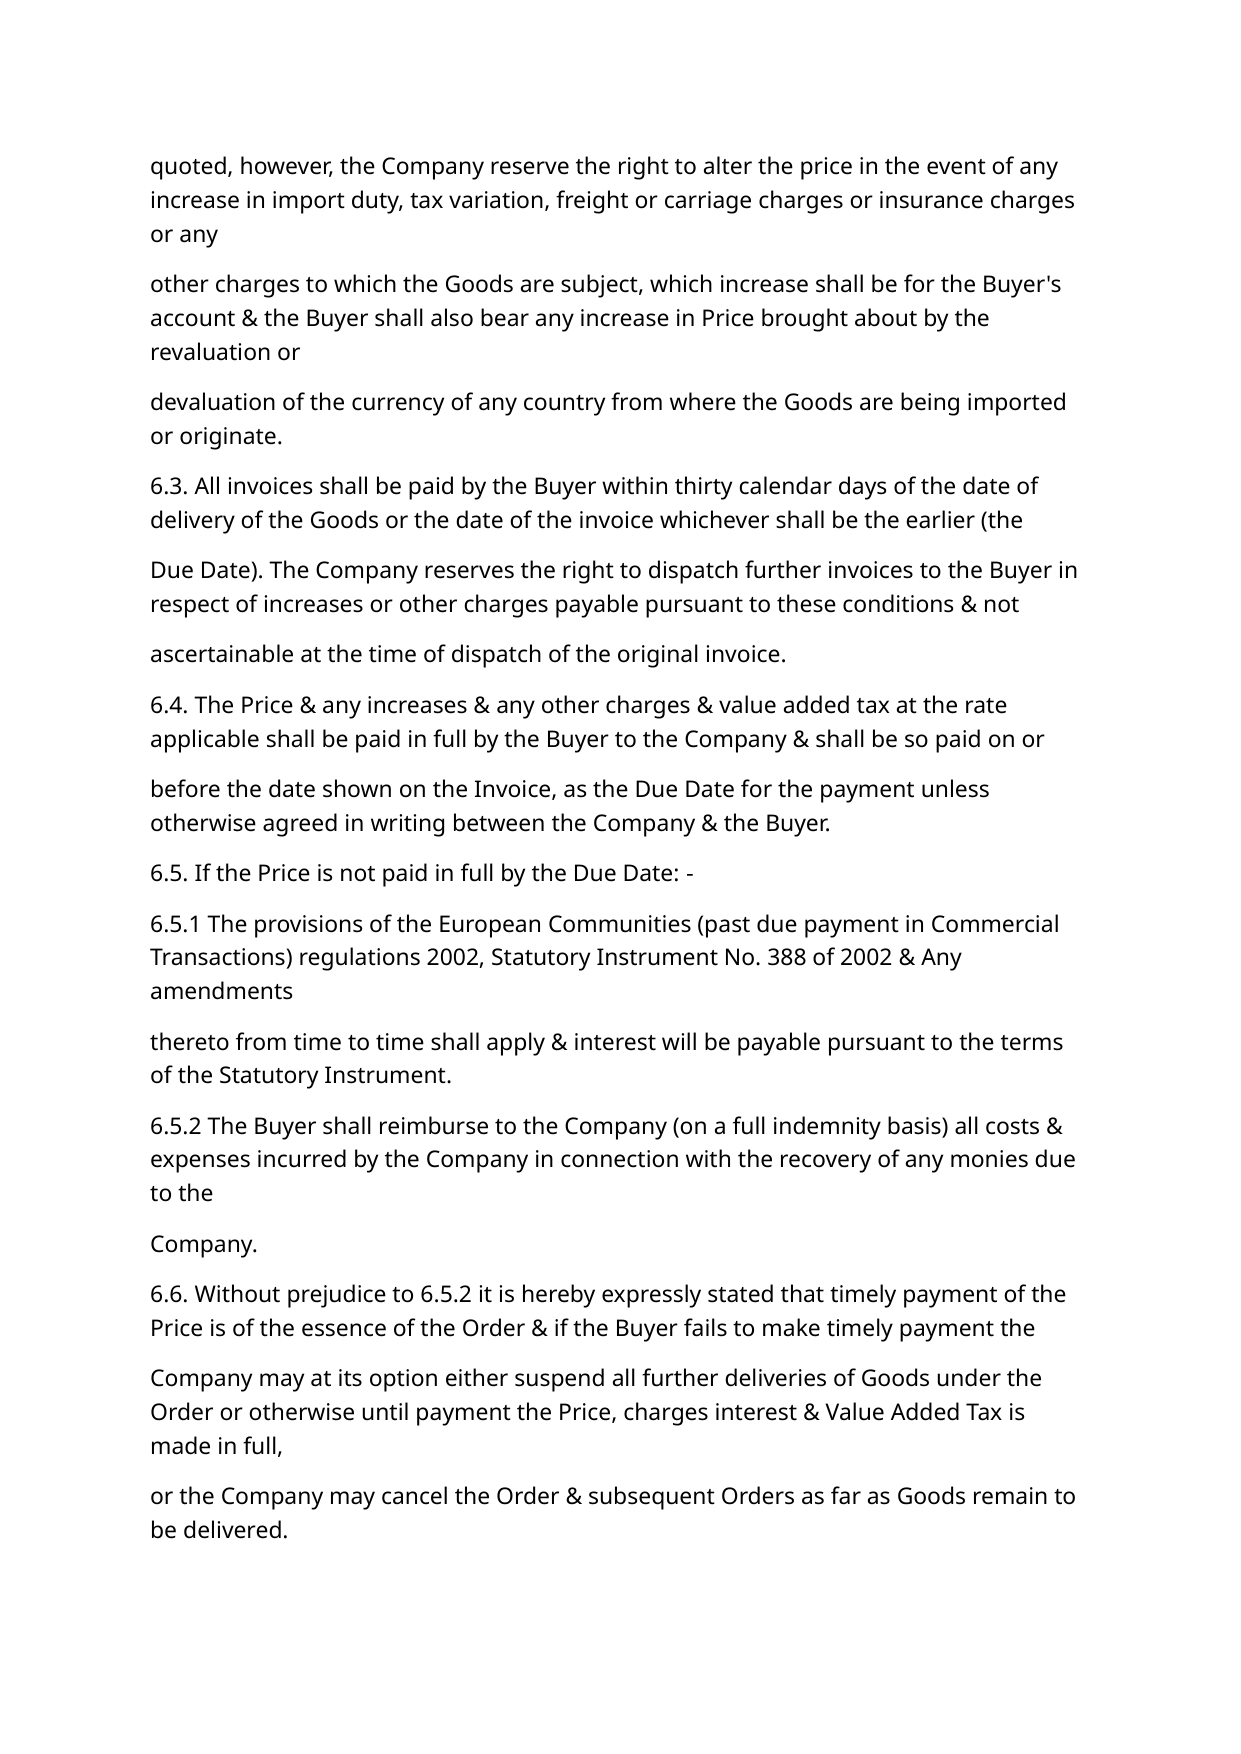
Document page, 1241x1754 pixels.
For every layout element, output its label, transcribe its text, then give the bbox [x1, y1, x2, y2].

text thereto from time to time shall apply & interest will be payable pursuant to the terms of the Statutory Instrument. [150, 1025, 1090, 1090]
text Due Date). The Company reserves the right to dispatch further invoices to the Buyer in respect of increases or other charges payable pursuant to these conditions & not [150, 554, 1090, 619]
text quoted, however, the Company reserve the right to alter the price in the event of any increase in import duty, tax variation, freight or carriage charges or insurance charges or any [150, 150, 1090, 249]
text 6.3. All invoices shall be paid by the Buyer within thirty calendar days of the date of delivery of the Goods or the date of the invoice whichever shall be the earlier (the [150, 470, 1090, 535]
text or the Company may cancel the Order & subsequent Orders as far as Goods remain to be delivered. [150, 1480, 1090, 1545]
text 6.6. Without prejudice to 6.5.2 it is hereby expressly stated that timely payment of the Price is of the essence of the Order & if the Buyer fails to make timely payment the [150, 1278, 1090, 1343]
text Company may at its option either suspend all further deliveries of Goods under the Order or otherwise until payment the Price, charges interest & Value Added Tax is made in full, [150, 1362, 1090, 1461]
text devaluation of the currency of any country from where the Goods are being imported or originate. [150, 386, 1090, 451]
text 6.4. The Price & any increases & any other charges & value added tax at the rate applicable shall be paid in full by the Buyer to the Company & shall be so paid on or [150, 689, 1090, 754]
text 6.5.2 The Buyer shall reimburse to the Company (on a full indemnity basis) all costs & expenses incurred by the Company in connection with the recovery of any monies due to the [150, 1109, 1090, 1208]
text 6.5.1 The provisions of the European Communities (past due payment in Commercial Transactions) regulations 2002, Statutory Instrument No. 388 of 2002 & Any amendments [150, 907, 1090, 1006]
text Company. [150, 1227, 1090, 1259]
text before the date shown on the Invoice, as the Due Date for the payment unless otherwise agreed in writing between the Company & the Buyer. [150, 773, 1090, 838]
text 6.5. If the Price is not paid in full by the Due Date: ‐ [150, 857, 1090, 888]
text other charges to which the Goods are subject, which increase shall be for the Buyer's account & the Buyer shall also bear any increase in Price brought about by the revaluation or [150, 268, 1090, 367]
text ascertainable at the time of dispatch of the original invoice. [150, 638, 1090, 669]
